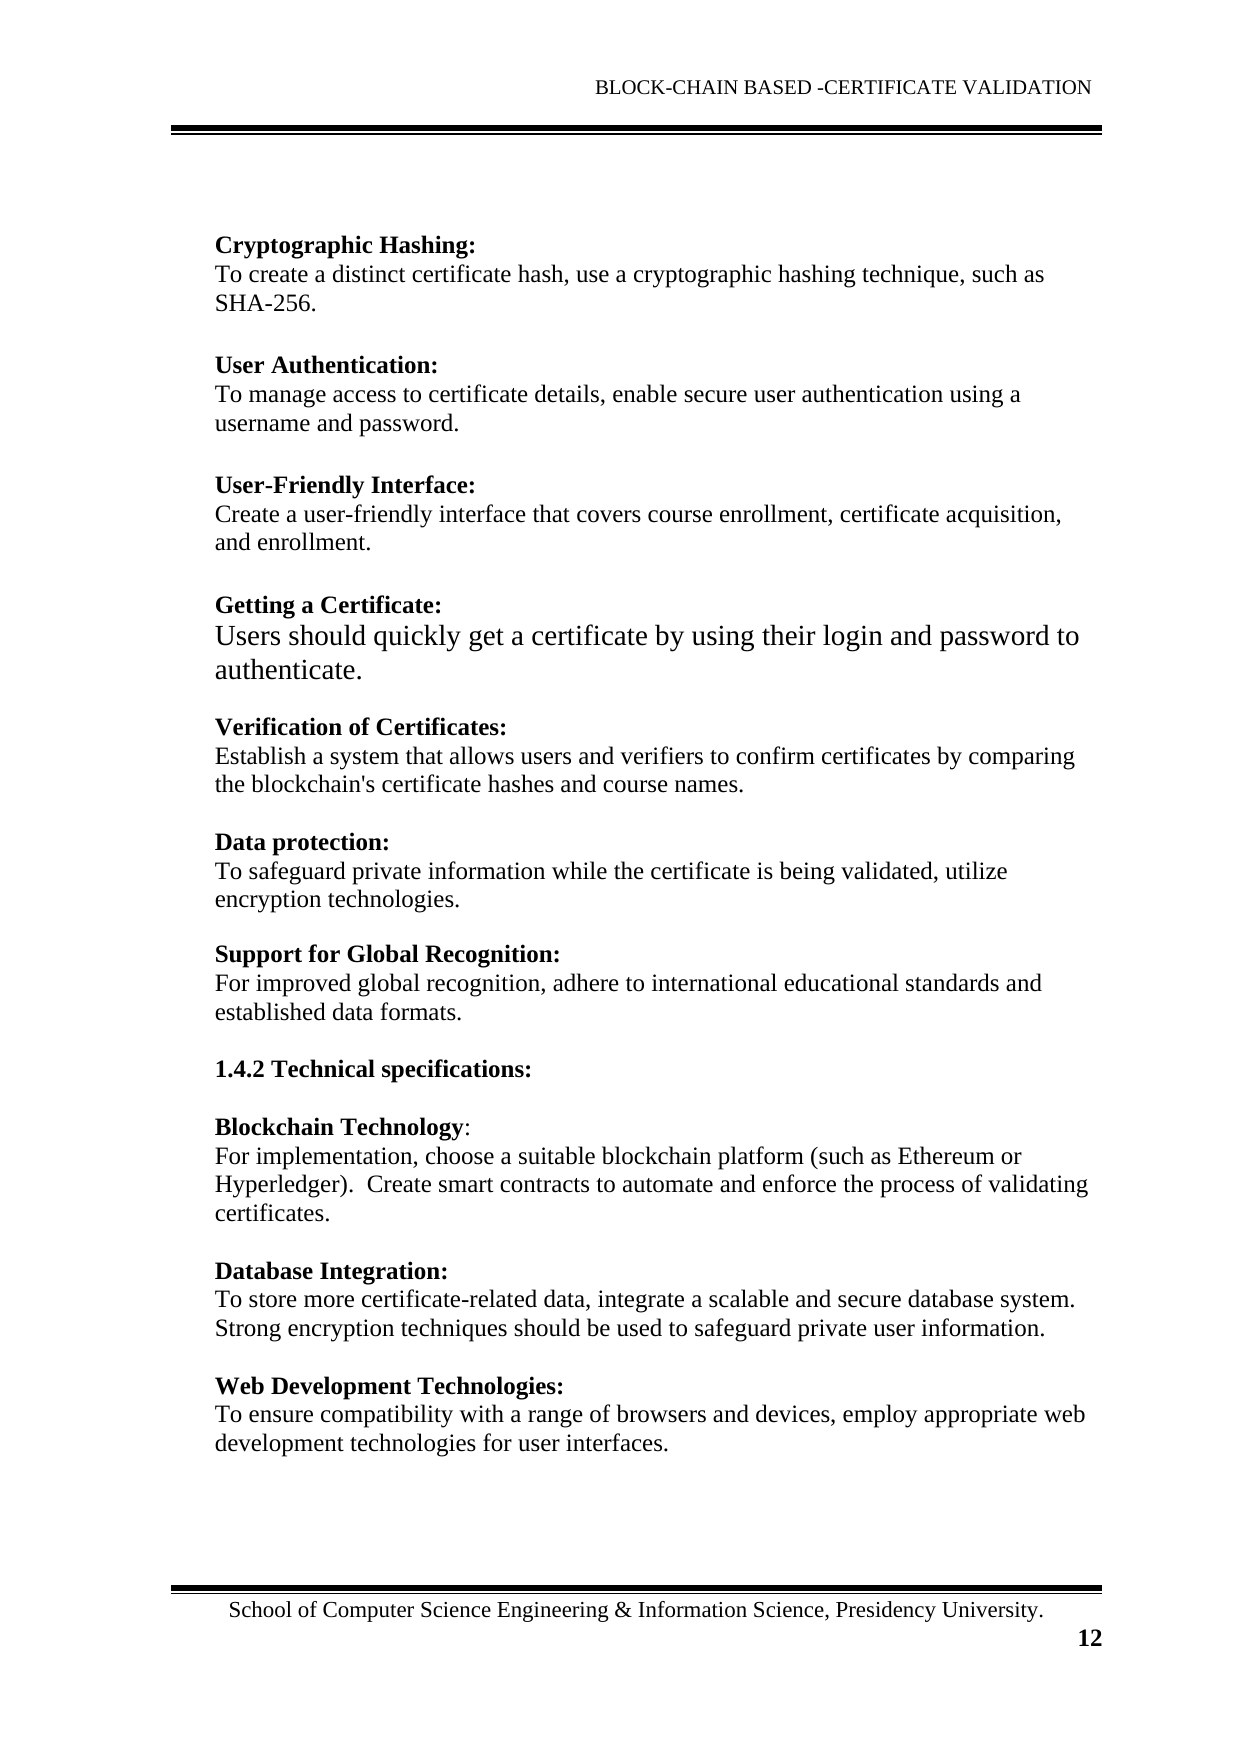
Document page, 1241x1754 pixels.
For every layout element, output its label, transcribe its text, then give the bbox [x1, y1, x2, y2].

list For implementation, choose a suitable blockchain platform (such as Ethereum or Hyperledger). Create smart contracts to automate and enforce the process of validating certificates. [214, 1141, 1102, 1227]
list Create a user-friendly interface that covers course enrollment, certificate acquisition, and enrollment. [214, 499, 1102, 556]
list User Authentication: [214, 350, 1102, 379]
list To create a distinct certificate hash, use a cryptographic hashing technique, such as SHA-256. [214, 259, 1102, 317]
list For improved global recognition, adhere to international educational standards and established data formats. [214, 968, 1102, 1026]
list Data protection: [214, 827, 1102, 856]
list Cryptographic Hashing: [214, 230, 1102, 259]
list Web Development Technologies: [214, 1371, 1102, 1399]
list Support for Global Recognition: [214, 939, 1102, 968]
list Database Integration: [214, 1256, 1102, 1284]
list To ensure compatibility with a range of browsers and devices, employ appropriate web development technologies for user interfaces. [214, 1399, 1102, 1483]
list 1.4.2 Technical specifications: [214, 1054, 1102, 1083]
list User-Friendly Interface: [214, 470, 1102, 499]
list To store more certificate-related data, integrate a scalable and secure database system. Strong encryption techniques should be used to safeguard private user information. [214, 1284, 1102, 1342]
list Establish a system that allows users and verifiers to confirm certificates by comparing the blockchain's certificate hashes and course names. [214, 741, 1102, 798]
list Users should quickly get a certificate by using their login and password to authenticate. [214, 618, 1102, 686]
list Blockchain Technology: [214, 1112, 1102, 1141]
list Getting a Certificate: [214, 556, 1102, 618]
list Verification of Certificates: [214, 712, 1102, 741]
list To manage access to certificate details, enable secure user authentication using a username and password. [214, 379, 1102, 436]
list To safeguard private information while the certificate is being validated, utilize encryption technologies. [214, 856, 1102, 913]
